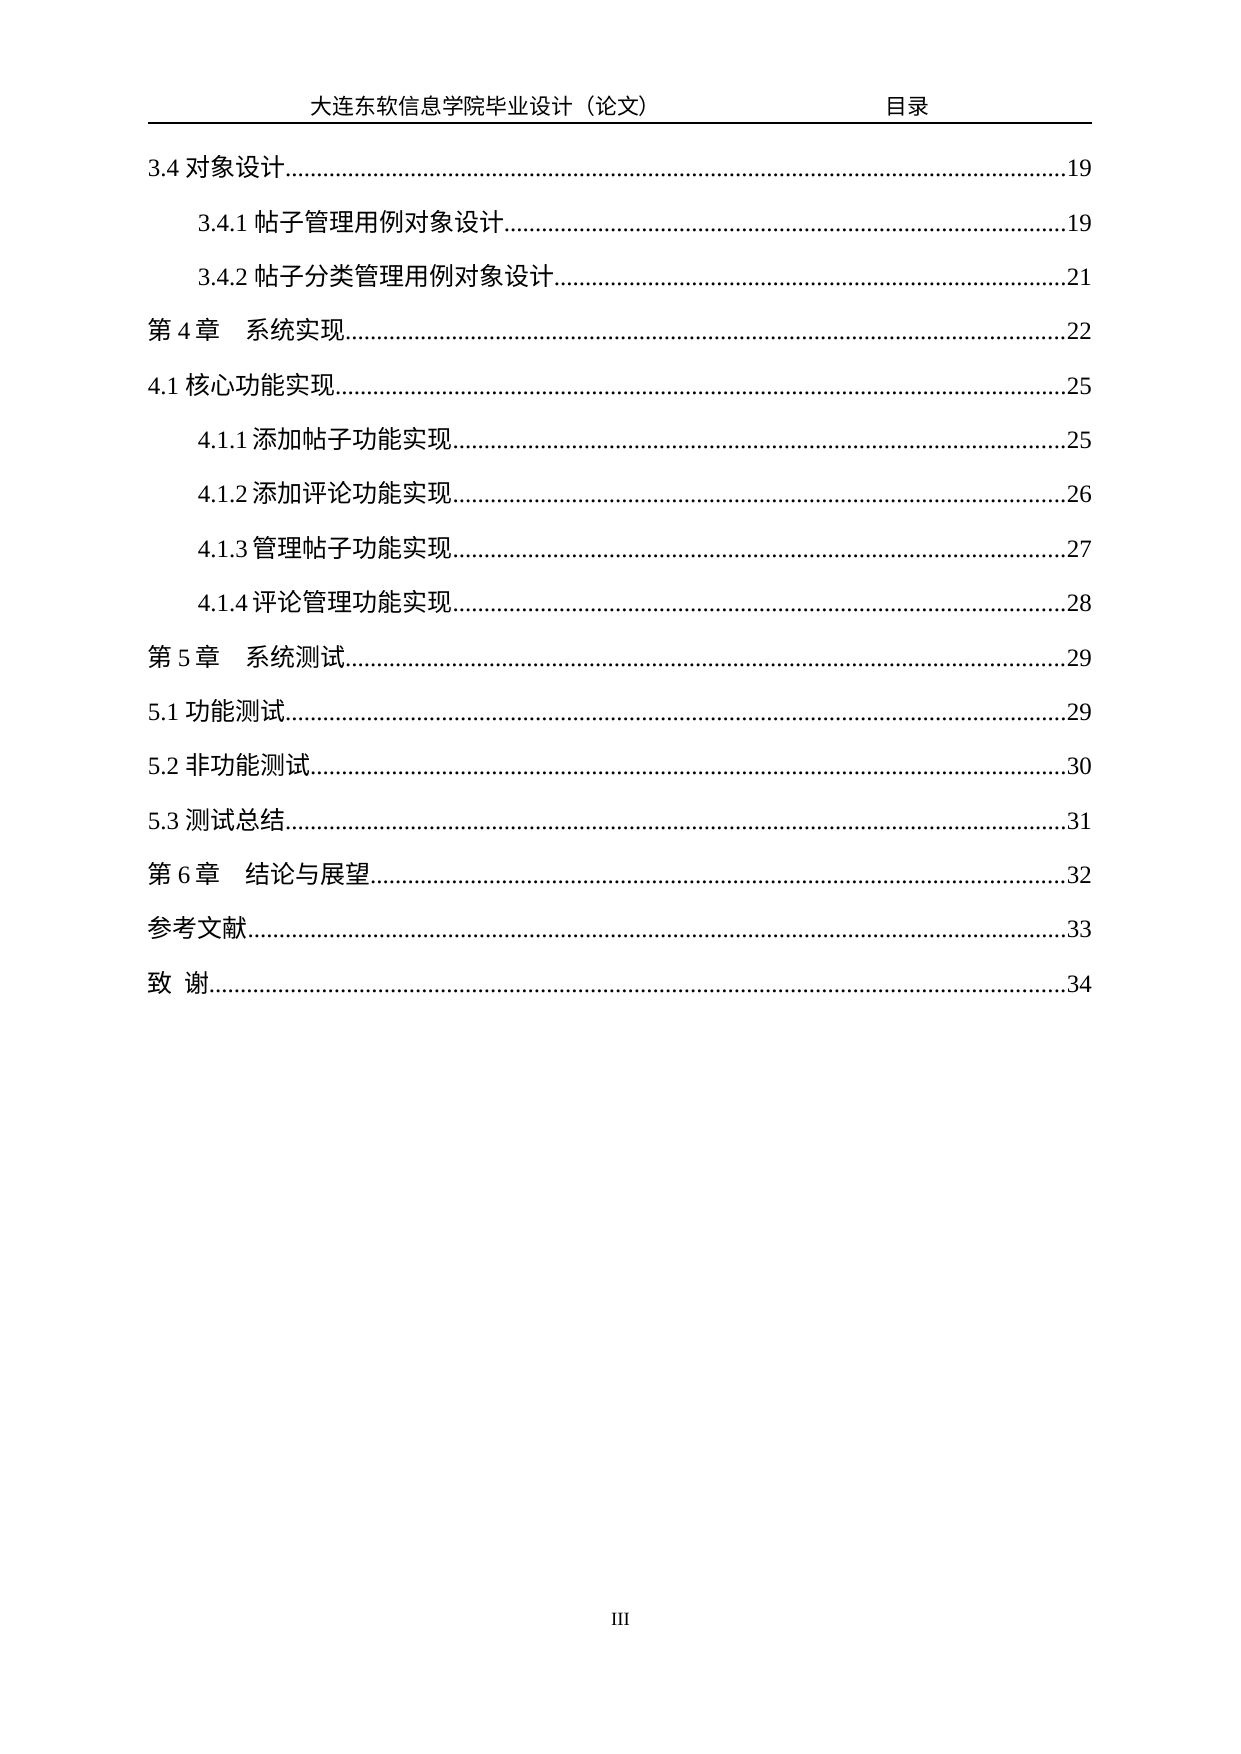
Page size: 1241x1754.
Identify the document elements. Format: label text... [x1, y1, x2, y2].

text 第5章 系统测试 29 [148, 637, 1092, 673]
text 3.4 对象设计 19 [148, 148, 1092, 184]
text 5.2 非功能测试 30 [148, 746, 1092, 782]
text 4.1.3管理帖子功能实现 27 [148, 528, 1092, 564]
text 第4章 系统实现 22 [148, 311, 1092, 347]
text 4.1.2添加评论功能实现 26 [148, 474, 1092, 510]
text 3.4.1 帖子管理用例对象设计 19 [148, 202, 1092, 238]
text 4.1.4评论管理功能实现 28 [148, 583, 1092, 619]
text 5.3 测试总结 31 [148, 800, 1092, 836]
text 3.4.2 帖子分类管理用例对象设计 21 [148, 256, 1092, 293]
text 第6章 结论与展望 32 [148, 854, 1092, 891]
text 参考文献 33 [148, 909, 1092, 945]
text 4.1.1添加帖子功能实现 25 [148, 419, 1092, 456]
text 5.1 功能测试 29 [148, 691, 1092, 728]
text 4.1 核心功能实现 25 [148, 365, 1092, 401]
text 致 谢 34 [148, 963, 1092, 999]
